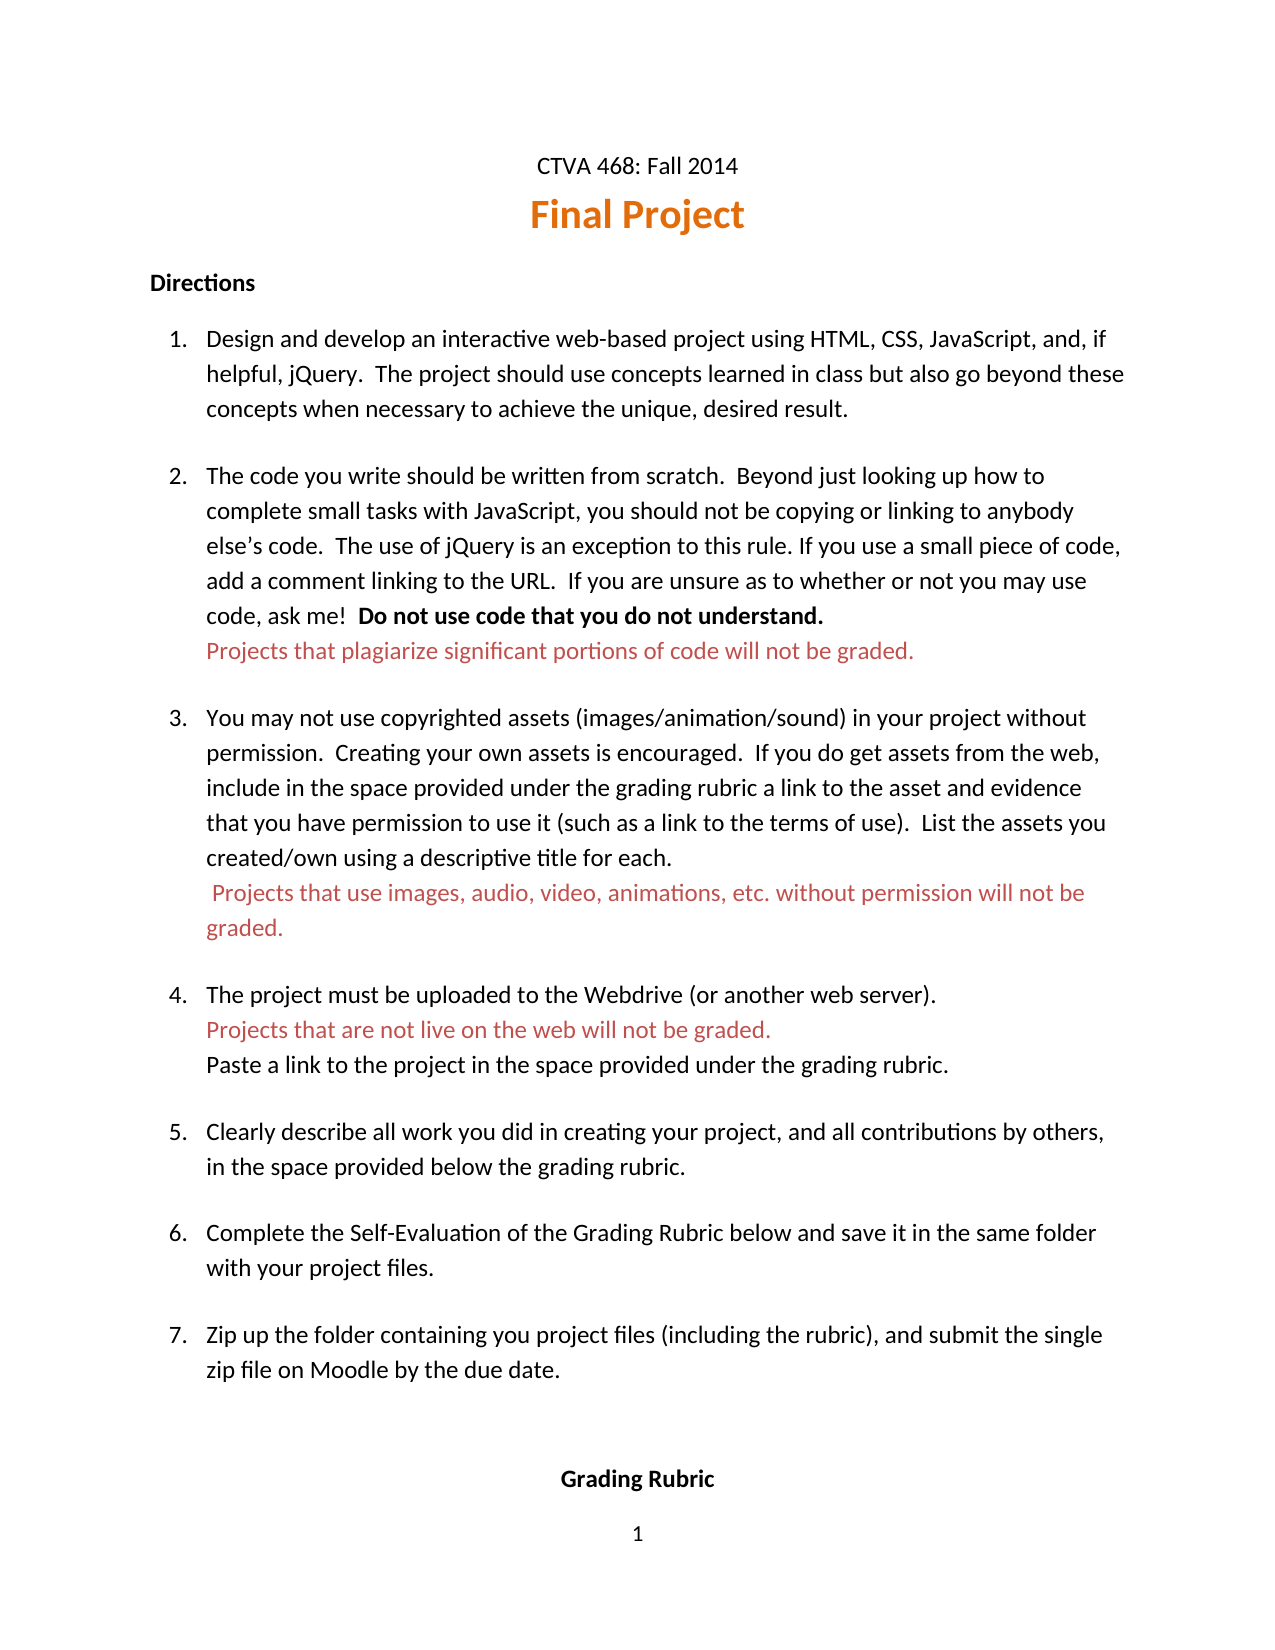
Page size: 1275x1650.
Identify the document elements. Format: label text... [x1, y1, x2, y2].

text Directions [150, 267, 1125, 298]
text Grading Rubric [150, 1463, 1125, 1494]
list Complete the Self-Evaluation of the Grading Rubric below and save it in the same folder with your project files. [169, 1218, 1125, 1315]
list Clearly describe all work you did in creating your project, and all contributions by others, in the space provided below the grading rubric. [169, 1116, 1125, 1213]
list Zip up the folder containing you project files (including the rubric), and submit the single zip file on Moodle by the due date. [169, 1319, 1125, 1385]
list Projects that plagiarize significant portions of code will not be graded. [206, 635, 1125, 698]
list The project must be uploaded to the Webdrive (or another web server). Projects that are not live on the web will not be graded. Paste a link to the project in the space provided under the grading rubric. [169, 979, 1125, 1112]
list The code you write should be written from scratch. Beyond just looking up how to complete small tasks with JavaScript, you should not be copying or linking to anybody else’s code. The use of jQuery is an exception to this rule. If you use a small piece of code, add a comment linking to the URL. If you are unsure as to whether or not you may use code, ask me! Do not use code that you do not understand. [169, 460, 1125, 631]
text CTVA 468: Fall 2014 Final Project [150, 150, 1125, 239]
list You may not use copyrighted assets (images/animation/sound) in your project without permission. Creating your own assets is encouraged. If you do get assets from the web, include in the space provided under the grading rubric a link to the asset and evidence that you have permission to use it (such as a link to the terms of use). List the assets you created/own using a descriptive title for each. Projects that use images, audio, video, animations, etc. without permission will not be graded. [169, 702, 1125, 975]
list Design and develop an interactive web-based project using HTML, CSS, JavaScript, and, if helpful, jQuery. The project should use concepts learned in class but also go beyond these concepts when necessary to achieve the unique, desired result. [169, 323, 1125, 456]
